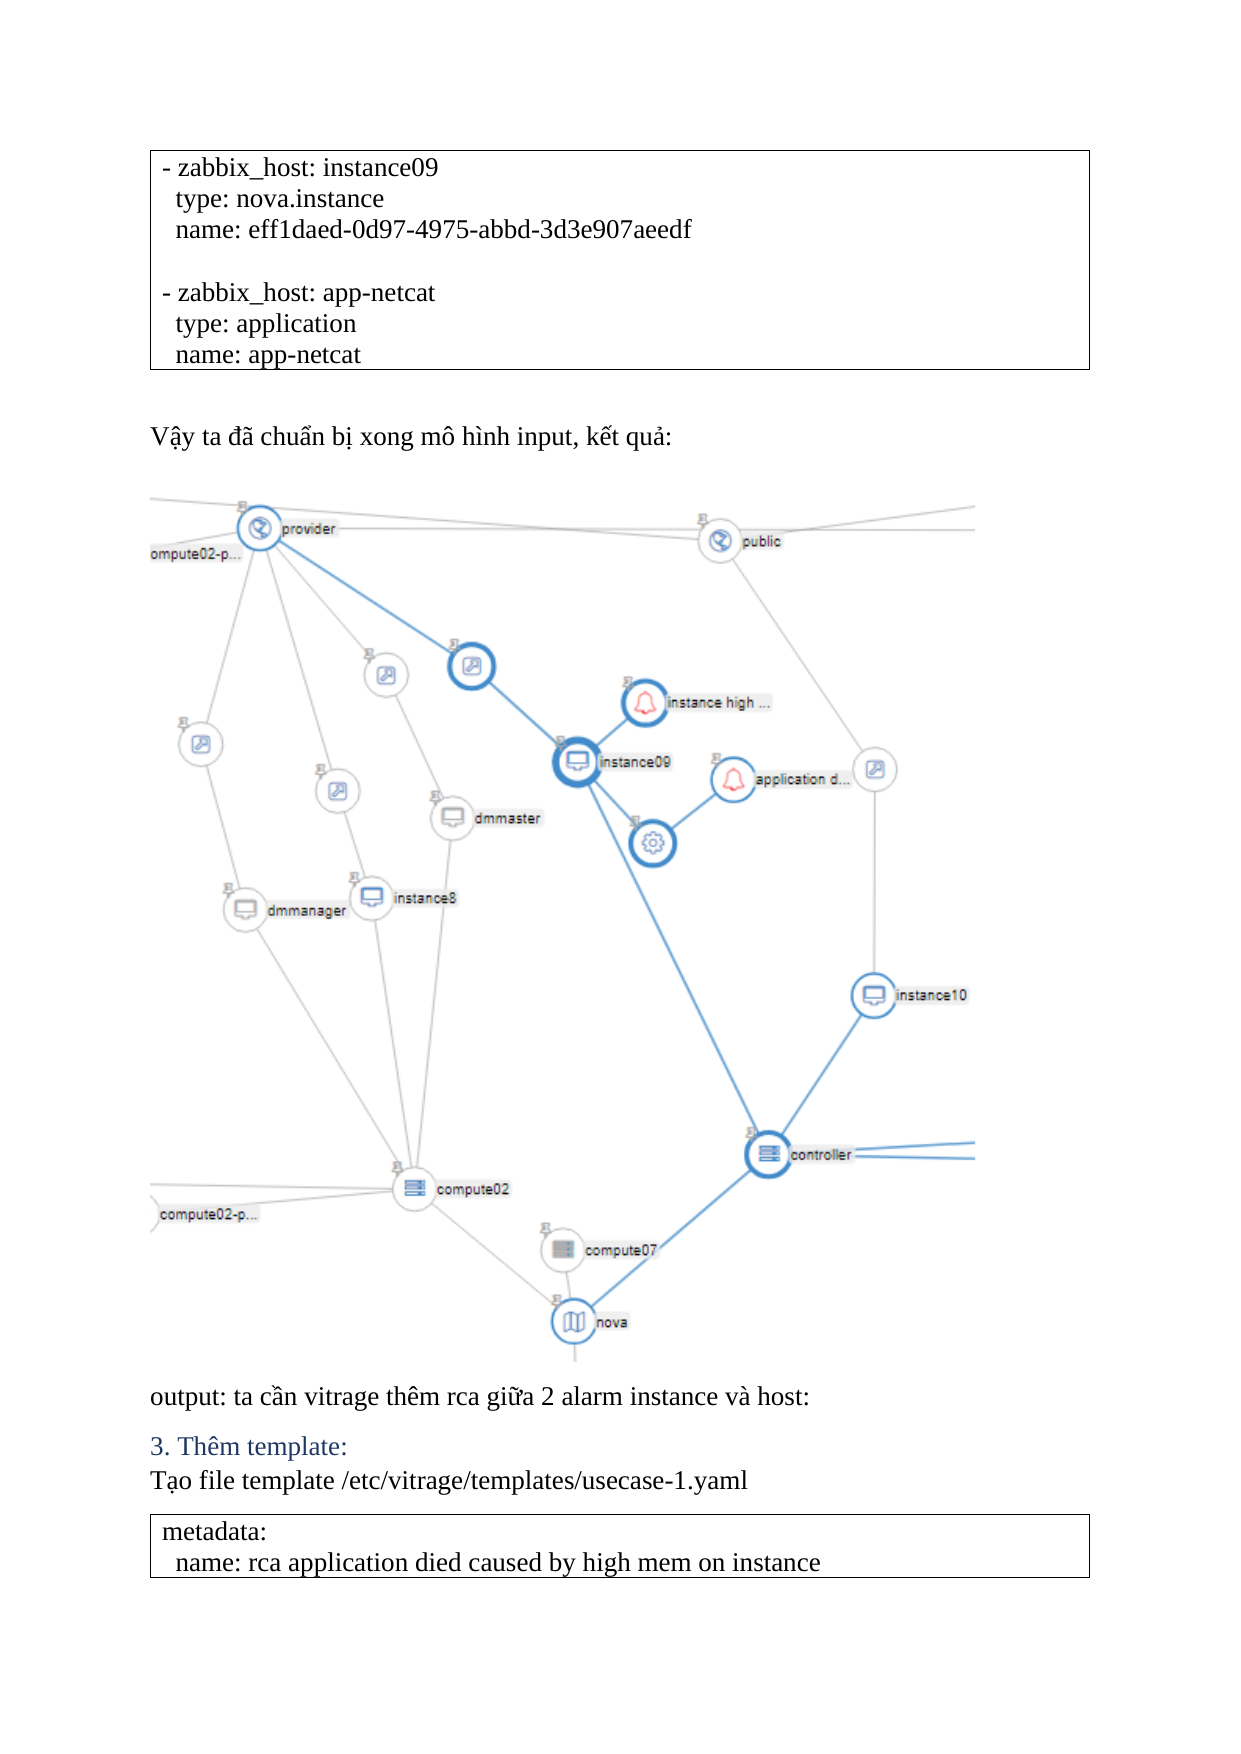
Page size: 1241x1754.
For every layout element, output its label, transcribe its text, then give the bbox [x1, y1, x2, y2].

text Tạo file template /etc/vitrage/templates/usecase-1.yaml [150, 1464, 1090, 1495]
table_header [151, 1515, 1089, 1577]
picture [150, 470, 976, 1362]
subtitle 3. Thêm template: [150, 1430, 1090, 1461]
text Vậy ta đã chuẩn bị xong mô hình input, kết quả: [150, 420, 1090, 451]
table_header - zabbix_host: instance09 type: nova.instance name: eff1daed-0d97-4975-abbd-3d3e907aeedf - zabbix_host: app-netcat type: application name: app-netcat [151, 151, 1089, 369]
text output: ta cần vitrage thêm rca giữa 2 alarm instance và host: [150, 1380, 1090, 1411]
